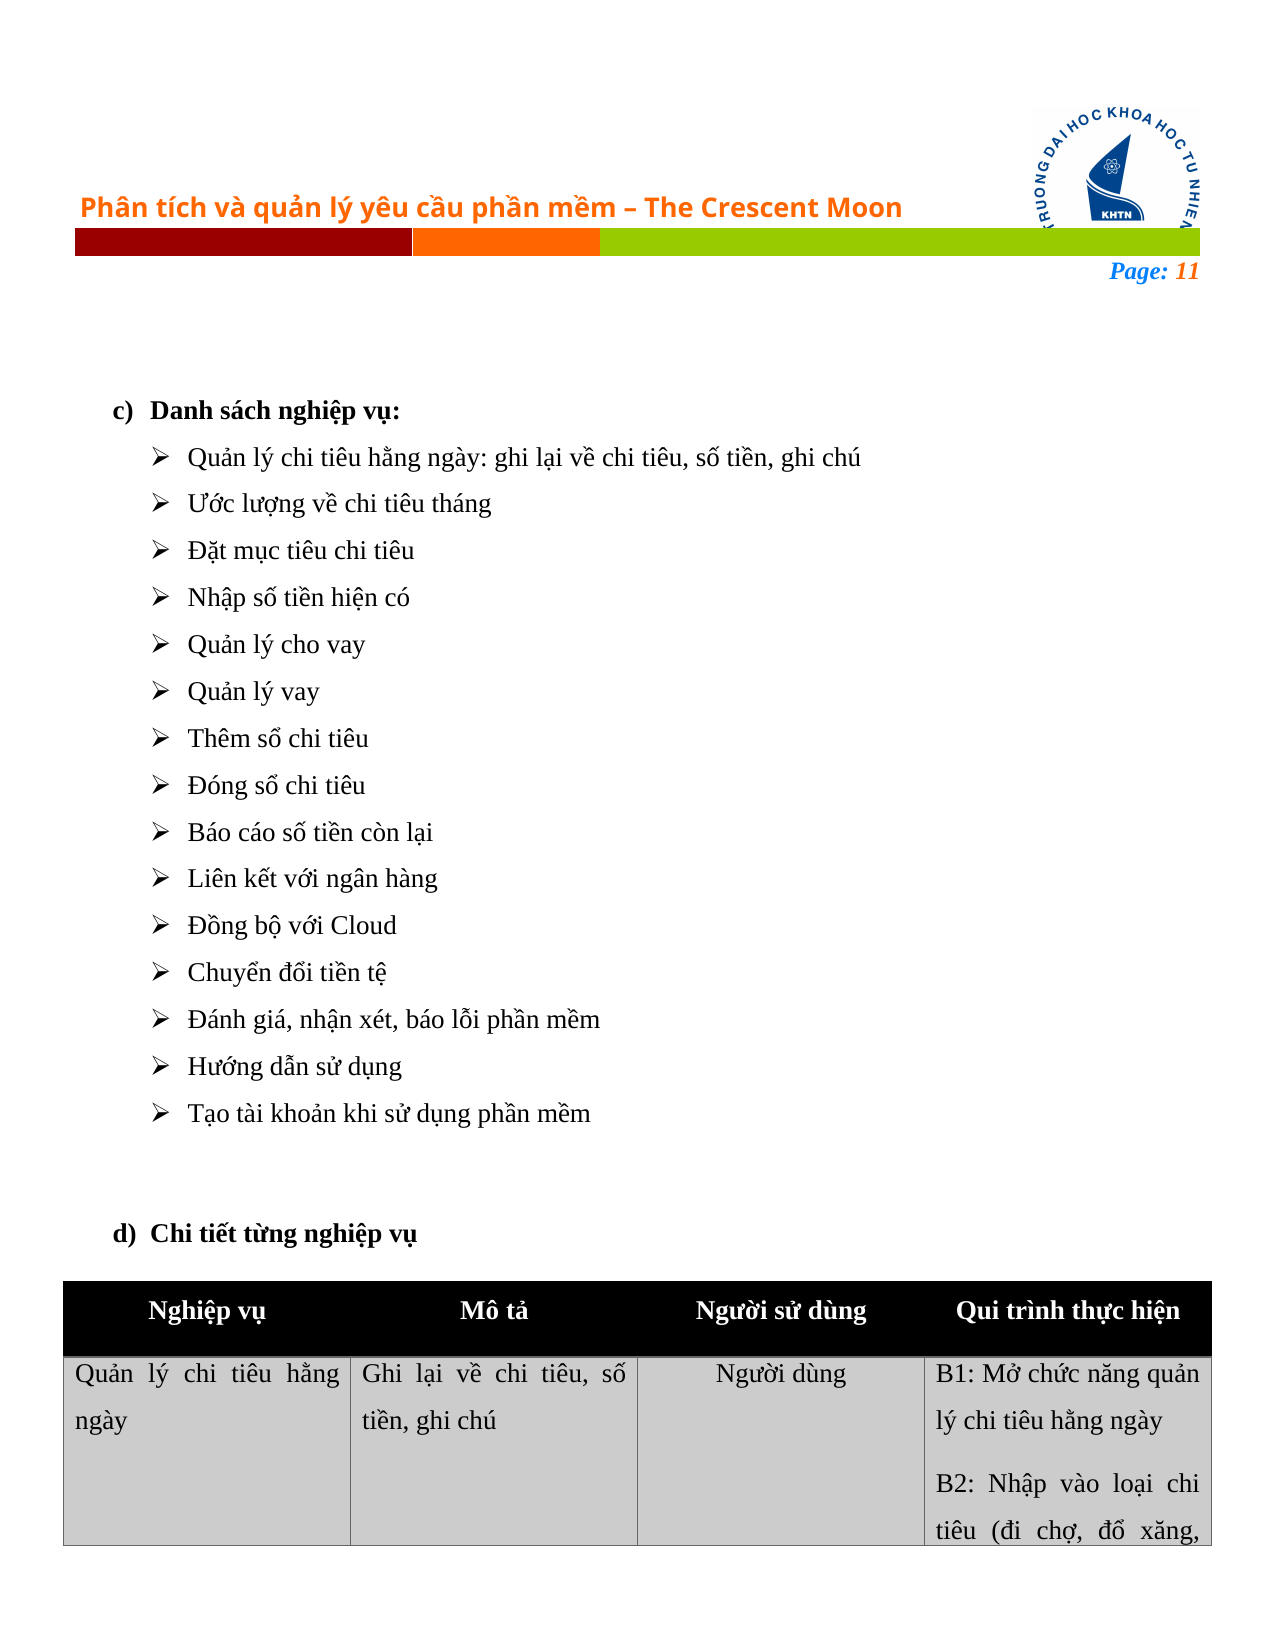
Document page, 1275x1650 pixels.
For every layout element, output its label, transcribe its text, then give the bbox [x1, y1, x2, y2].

list Liên kết với ngân hàng [150, 862, 1200, 894]
list Danh sách nghiệp vụ: [112, 394, 1200, 425]
table_header Qui trình thực hiện [925, 1282, 1211, 1356]
list Nhập số tiền hiện có [150, 581, 1200, 612]
list Đóng sổ chi tiêu [150, 769, 1200, 800]
list Đặt mục tiêu chi tiêu [150, 534, 1200, 566]
list Báo cáo số tiền còn lại [150, 816, 1200, 847]
table_cell Ghi lại về chi tiêu, số tiền, ghi chú [351, 1358, 637, 1545]
list Tạo tài khoản khi sử dụng phần mềm [150, 1097, 1200, 1128]
table_header Mô tả [351, 1282, 637, 1356]
list Quản lý vay [150, 675, 1200, 706]
list Ước lượng về chi tiêu tháng [150, 487, 1200, 519]
list Quản lý cho vay [150, 628, 1200, 659]
table_cell Người dùng [638, 1358, 924, 1545]
list Thêm sổ chi tiêu [150, 722, 1200, 753]
table_cell Quản lý chi tiêu hằng ngày [64, 1358, 350, 1545]
list Đánh giá, nhận xét, báo lỗi phần mềm [150, 1003, 1200, 1034]
list Đồng bộ với Cloud [150, 909, 1200, 941]
list Quản lý chi tiêu hằng ngày: ghi lại về chi tiêu, số tiền, ghi chú [150, 441, 1200, 472]
picture [1031, 107, 1200, 228]
table_header Nghiệp vụ [64, 1282, 350, 1356]
list Chi tiết từng nghiệp vụ [112, 1217, 1200, 1249]
list Chuyển đổi tiền tệ [150, 956, 1200, 987]
list Hướng dẫn sử dụng [150, 1050, 1200, 1081]
table_header Người sử dùng [638, 1282, 924, 1356]
